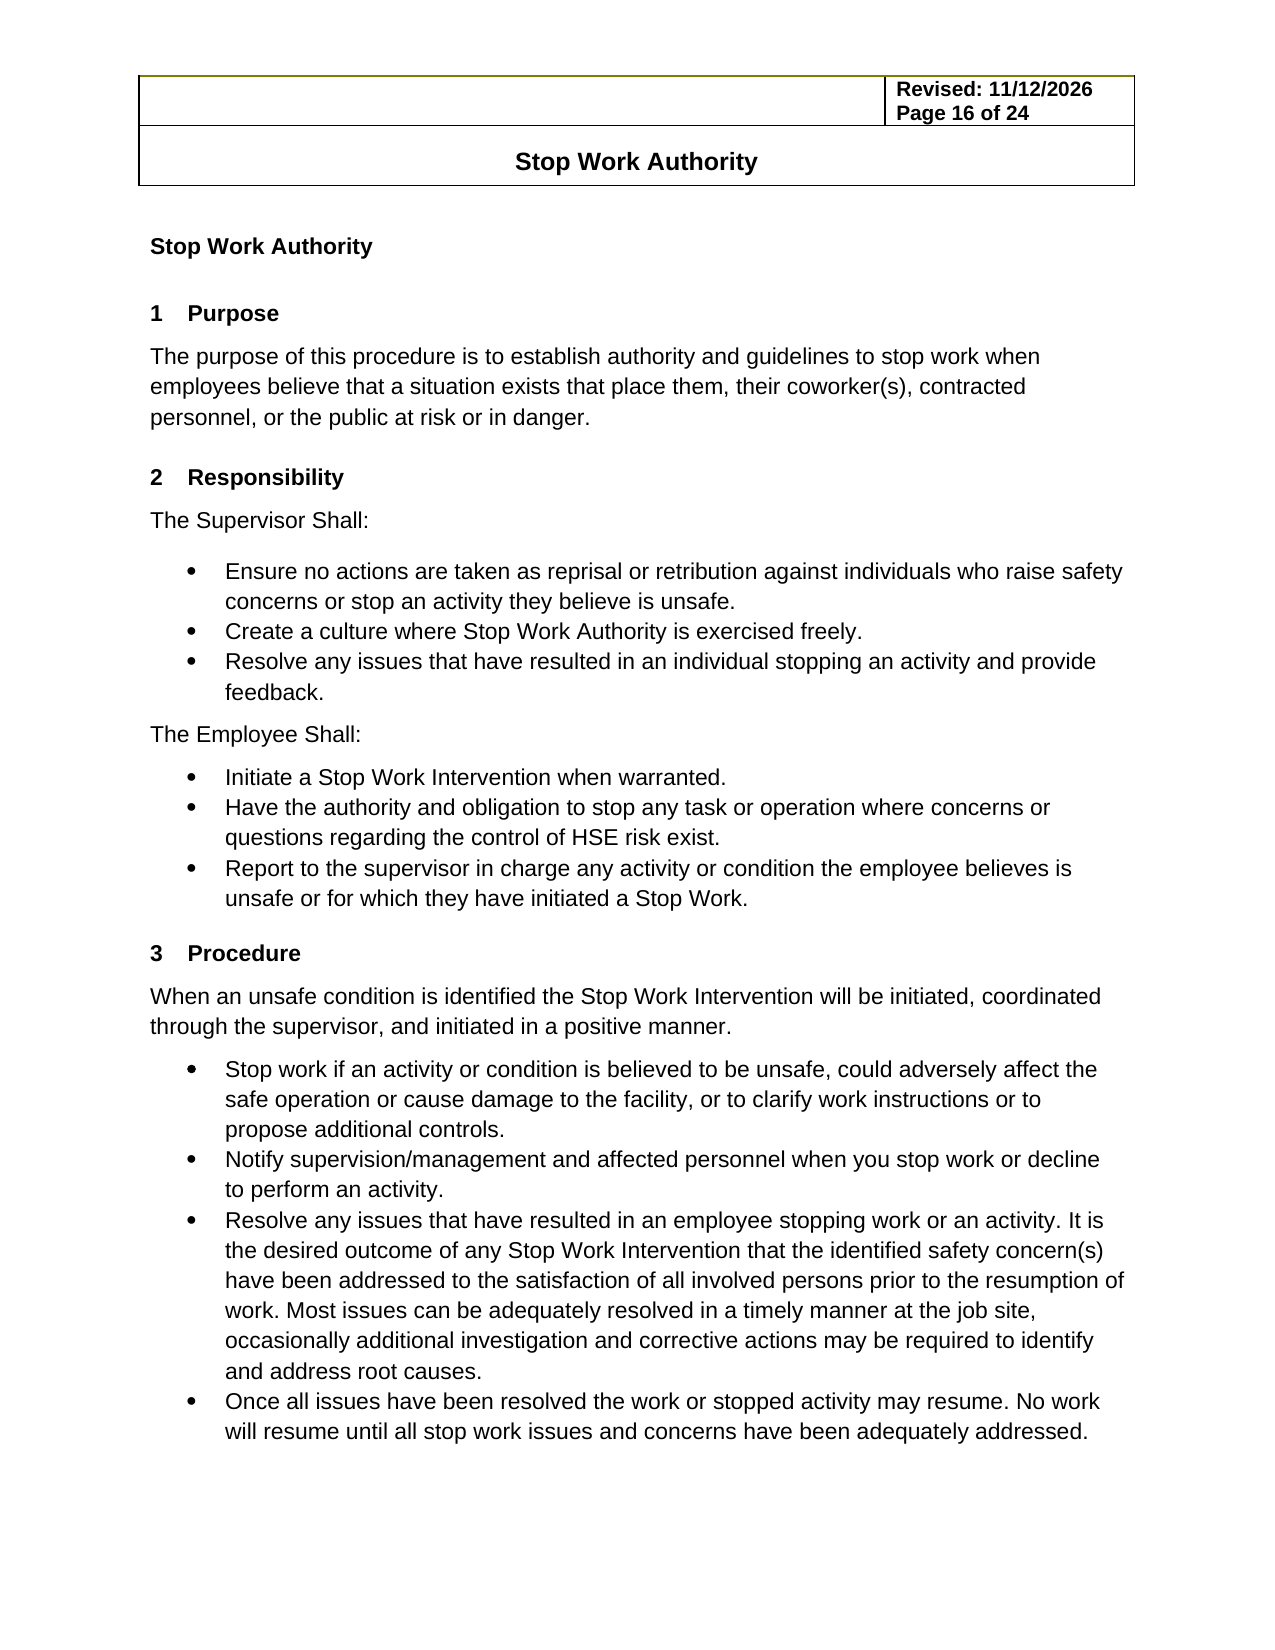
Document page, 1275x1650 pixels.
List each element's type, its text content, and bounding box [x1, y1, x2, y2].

list Create a culture where Stop Work Authority is exercised freely. [187, 618, 1125, 644]
list Responsibility [150, 464, 1125, 490]
list Ensure no actions are taken as reprisal or retribution against individuals who raise safety concerns or stop an activity they believe is unsafe. [187, 558, 1125, 614]
list Purpose [150, 300, 1125, 327]
list Notify supervision/management and affected personnel when you stop work or decline to perform an activity. [187, 1146, 1125, 1203]
text The Employee Shall: [150, 721, 1125, 747]
list Stop work if an activity or condition is believed to be unsafe, could adversely affect the safe operation or cause damage to the facility, or to clarify work instructions or to propose additional controls. [187, 1056, 1125, 1142]
list Have the authority and obligation to stop any task or operation where concerns or questions regarding the control of HSE risk exist. [187, 794, 1125, 851]
list Report to the supervisor in charge any activity or condition the employee believes is unsafe or for which they have initiated a Stop Work. [187, 854, 1125, 911]
list Resolve any issues that have resulted in an employee stopping work or an activity. It is the desired outcome of any Stop Work Intervention that the identified safety concern(s) have been addressed to the satisfaction of all involved persons prior to the resumption of work. Most issues can be adequately resolved in a timely manner at the job site, occasionally additional investigation and corrective actions may be required to identify and address root causes. [187, 1207, 1125, 1384]
text When an unsafe condition is identified the Stop Work Intervention will be initiated, coordinated through the supervisor, and initiated in a positive manner. [150, 983, 1125, 1039]
list Initiate a Stop Work Intervention when warranted. [187, 764, 1125, 790]
list Once all issues have been resolved the work or stopped activity may resume. No work will resume until all stop work issues and concerns have been adequately addressed. [187, 1388, 1125, 1444]
list Procedure [150, 940, 1125, 966]
list Resolve any issues that have resulted in an individual stopping an activity and provide feedback. [187, 648, 1125, 705]
subtitle Stop Work Authority [150, 233, 1125, 259]
text The Supervisor Shall: [150, 507, 1125, 533]
text The purpose of this procedure is to establish authority and guidelines to stop work when employees believe that a situation exists that place them, their coworker(s), contracted personnel, or the public at risk or in danger. [150, 343, 1125, 430]
